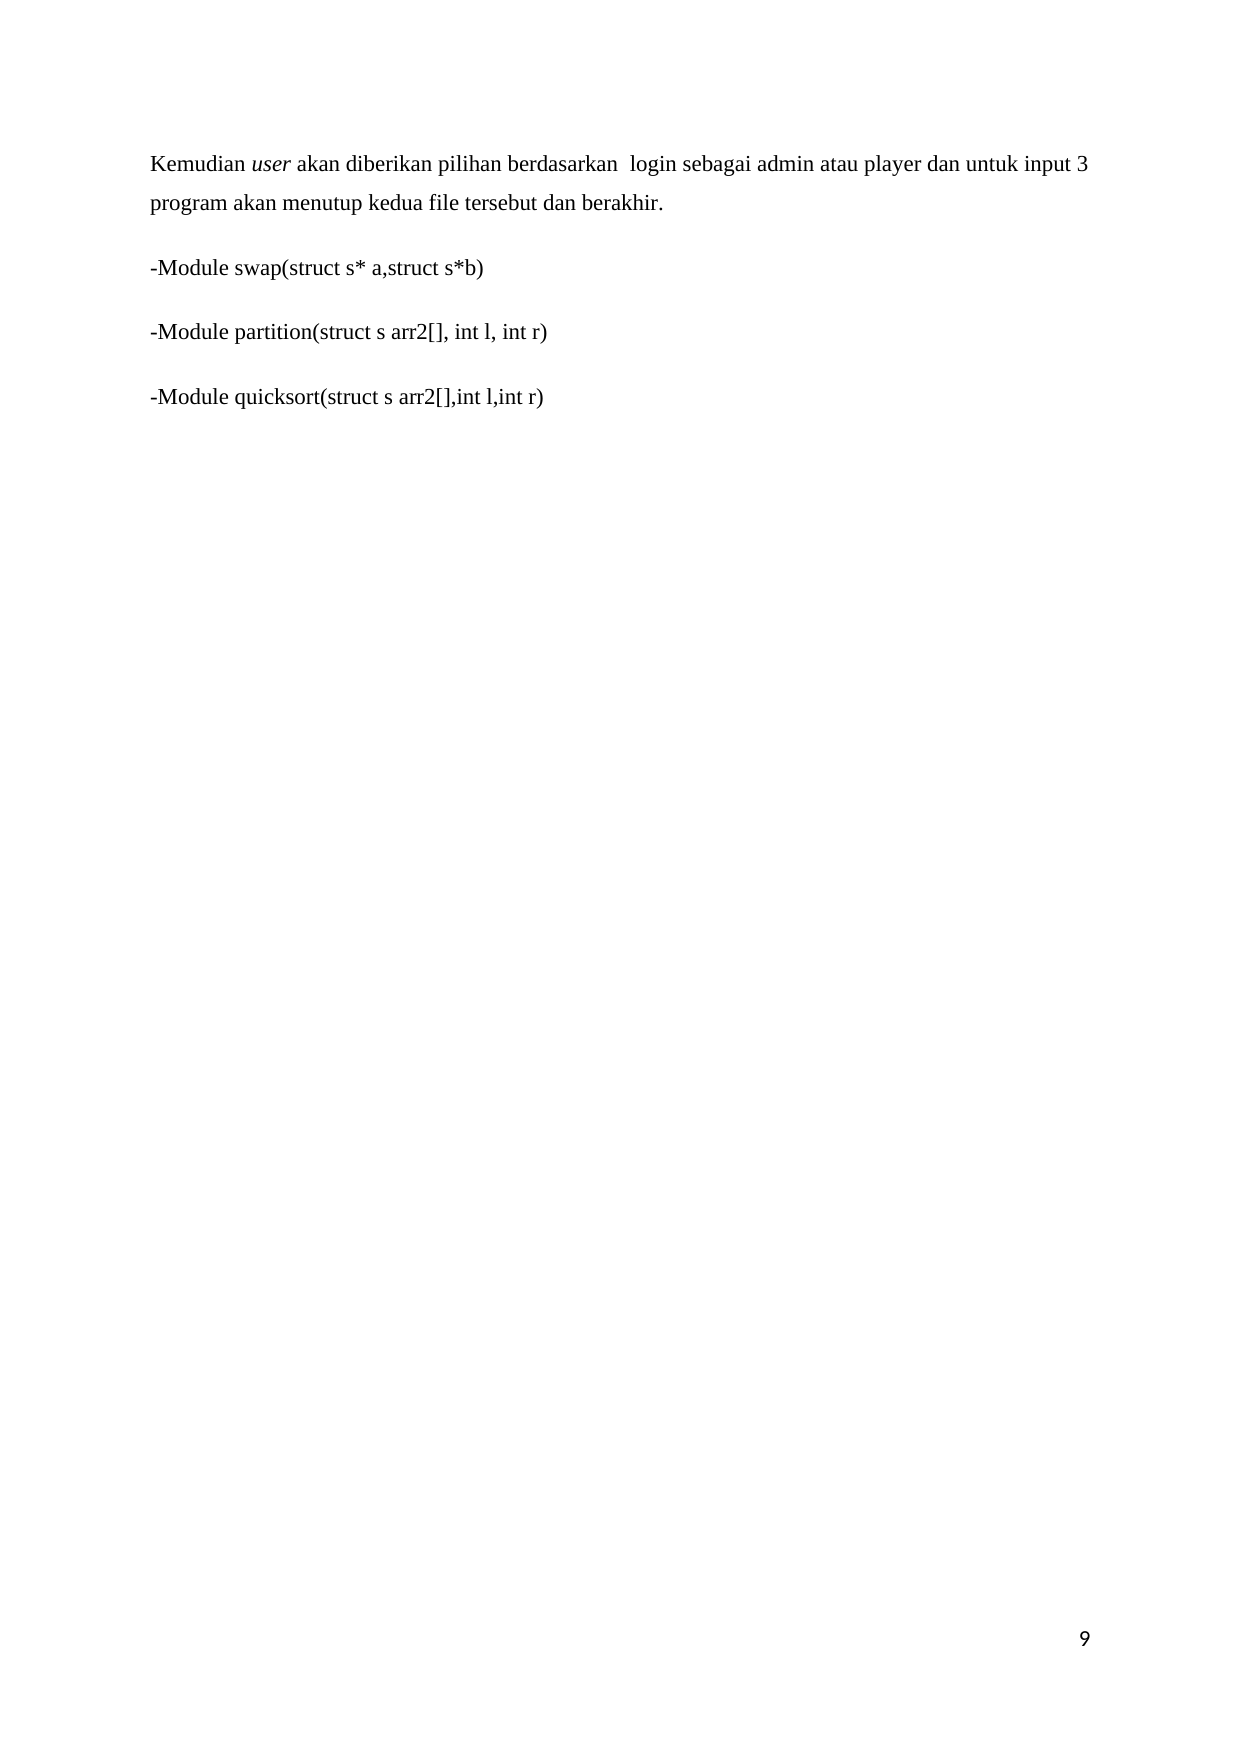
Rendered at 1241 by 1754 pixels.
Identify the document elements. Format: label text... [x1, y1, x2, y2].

text Kemudian user akan diberikan pilihan berdasarkan login sebagai admin atau player dan untuk input 3 program akan menutup kedua file tersebut dan berakhir. [150, 150, 1090, 216]
text -Module swap(struct s* a,struct s*b) [150, 254, 1090, 280]
text -Module quicksort(struct s arr2[],int l,int r) [150, 383, 1090, 409]
text -Module partition(struct s arr2[], int l, int r) [150, 318, 1090, 345]
